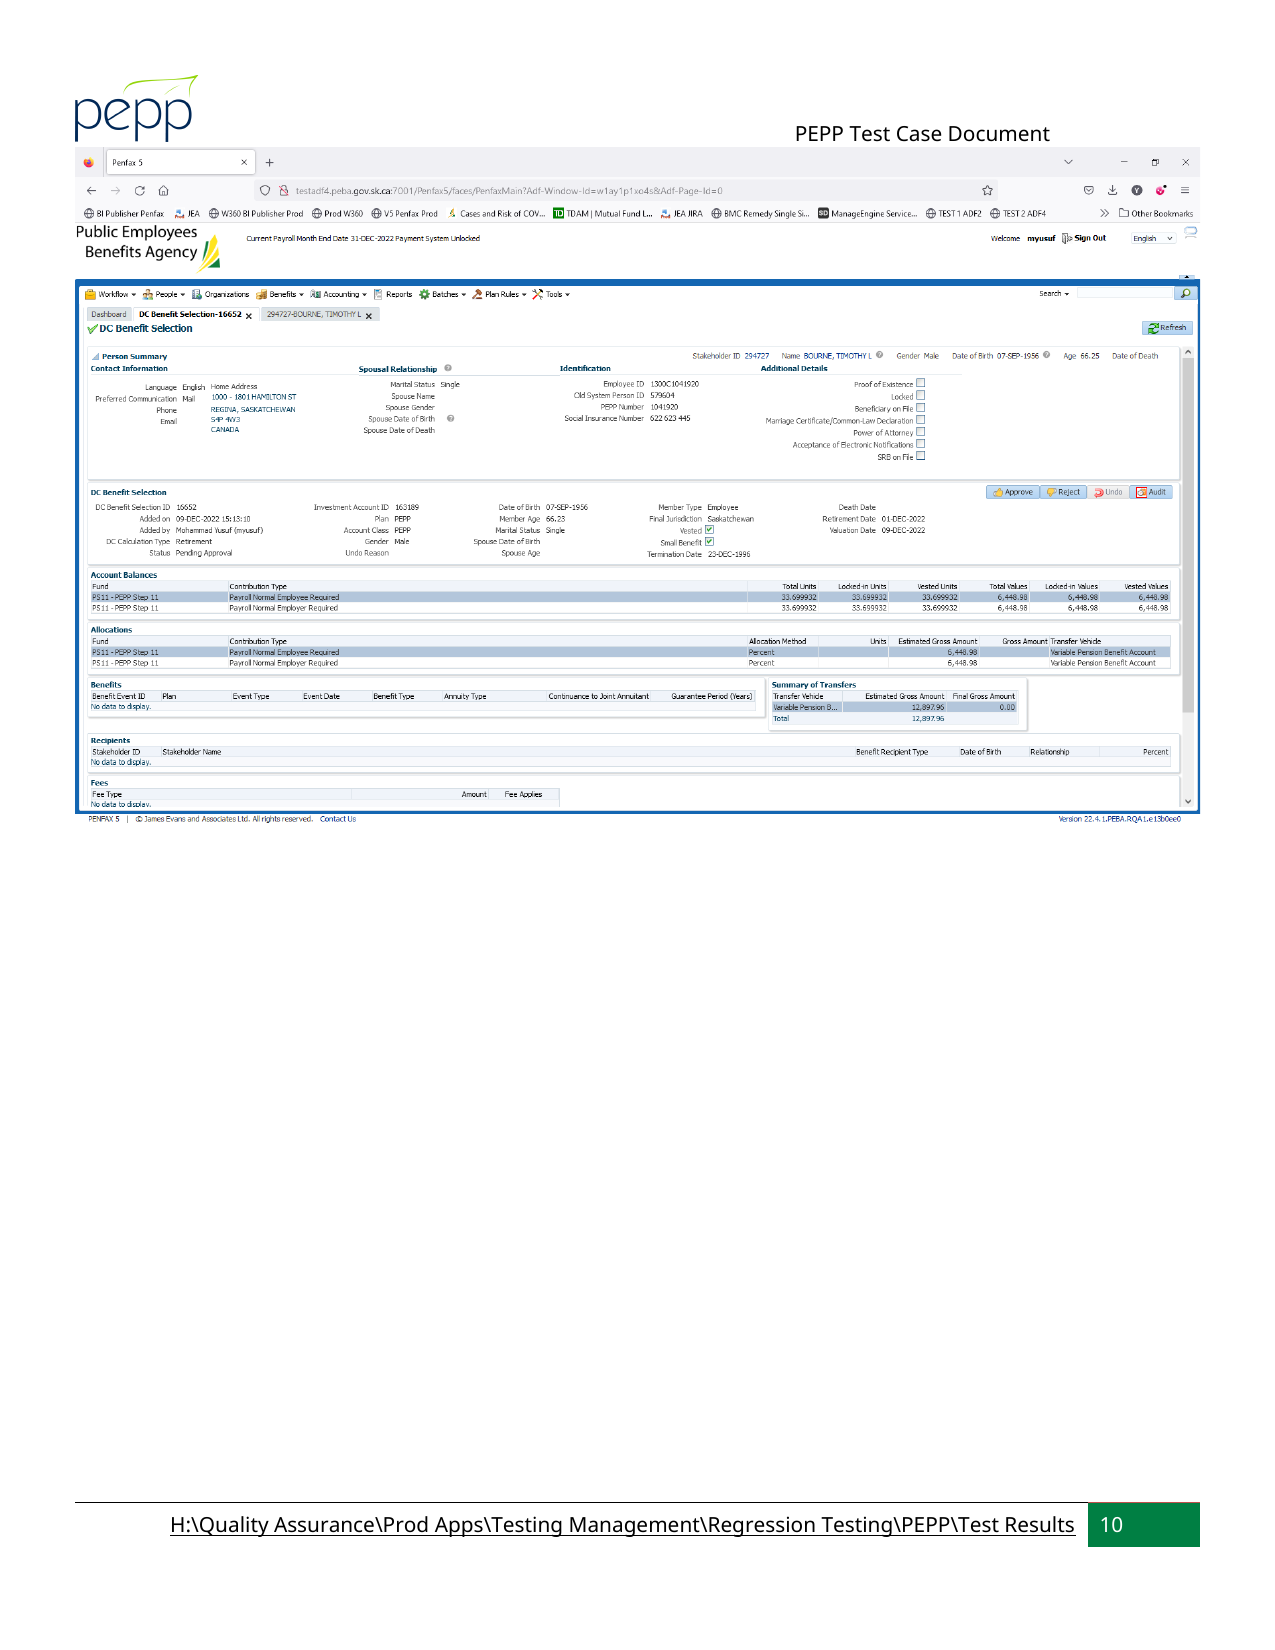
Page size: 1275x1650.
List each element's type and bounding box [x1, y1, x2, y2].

picture [75, 147, 1200, 824]
picture [75, 75, 199, 142]
